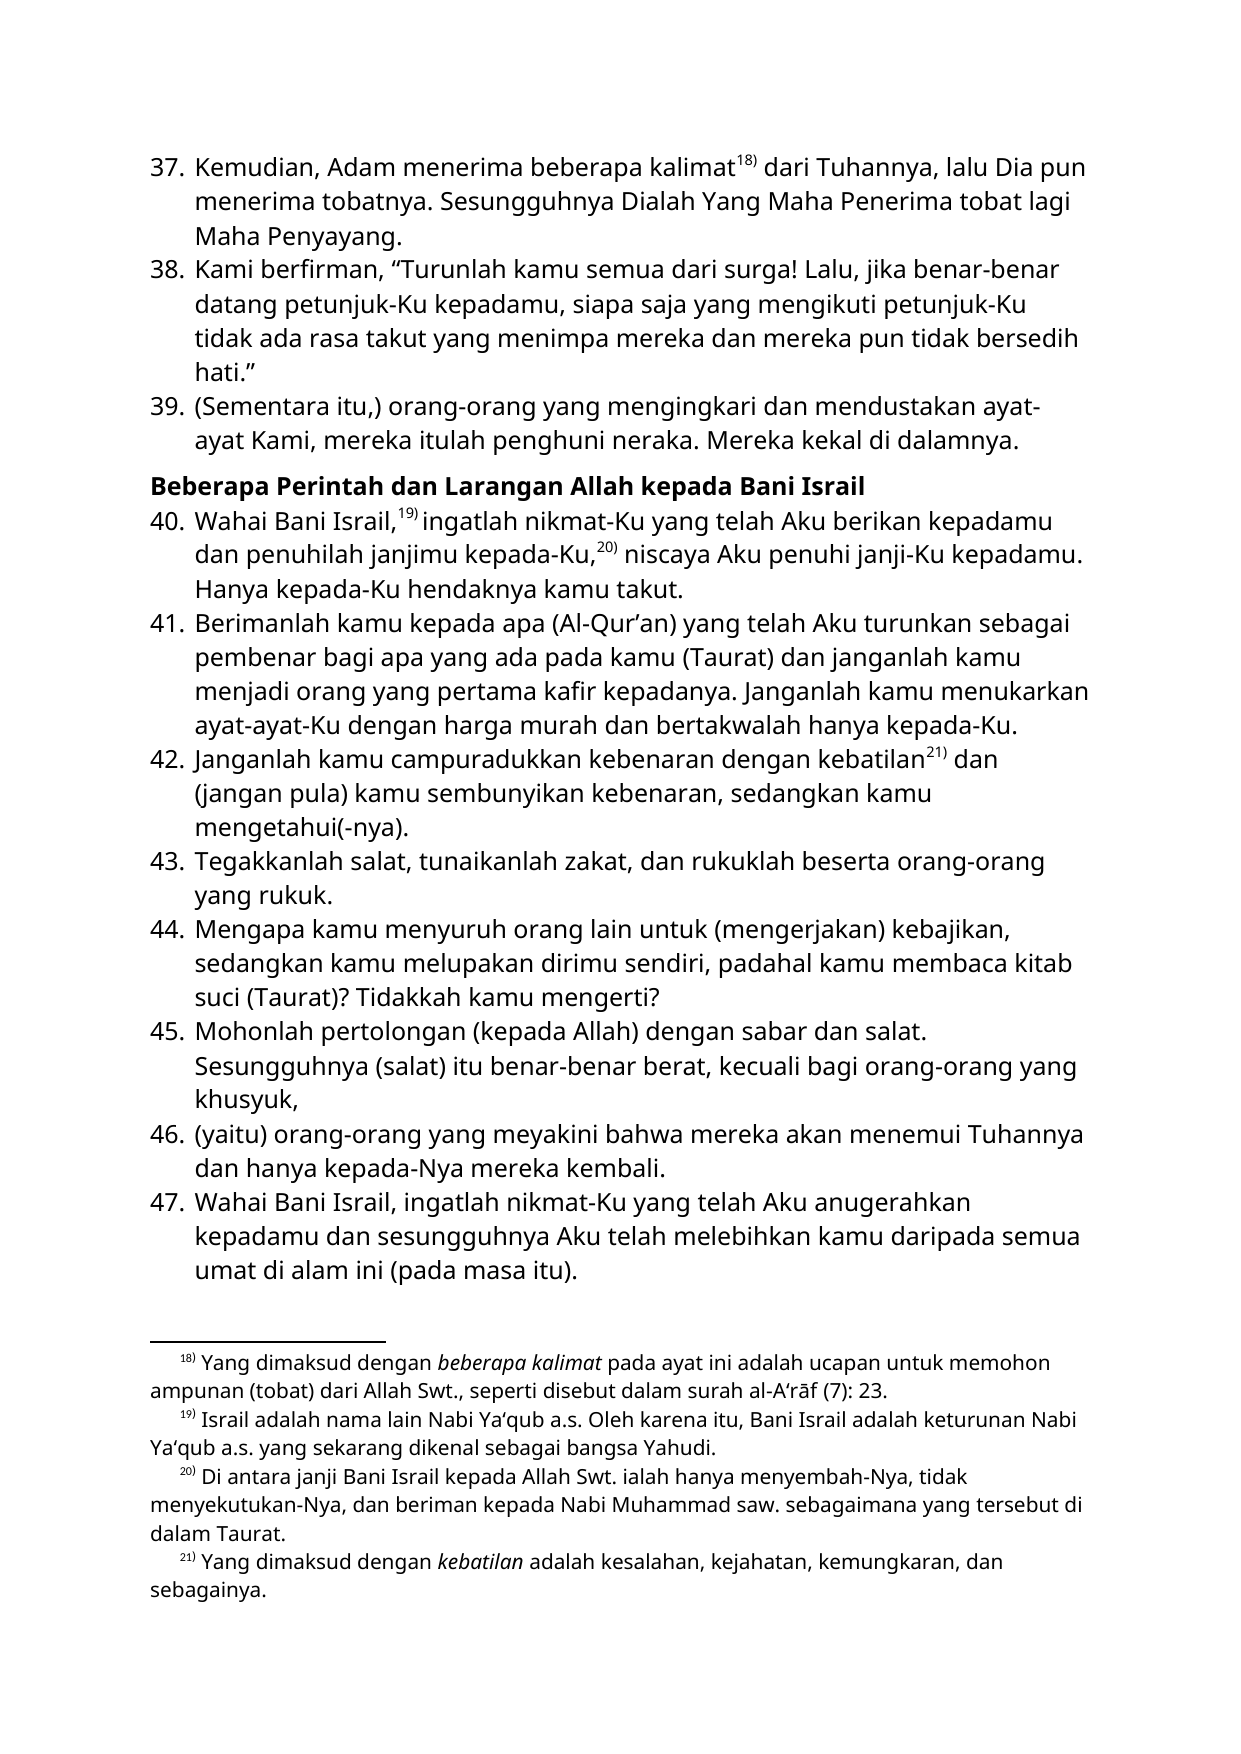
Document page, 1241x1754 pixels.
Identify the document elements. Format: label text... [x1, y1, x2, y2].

text Beberapa Perintah dan Larangan Allah kepada Bani Israil [150, 469, 1090, 503]
list (yaitu) orang-orang yang meyakini bahwa mereka akan menemui Tuhannya dan hanya kepada-Nya mereka kembali. [150, 1116, 1090, 1184]
list Kami berfirman, “Turunlah kamu semua dari surga! Lalu, jika benar-benar datang petunjuk-Ku kepadamu, siapa saja yang mengikuti petunjuk-Ku tidak ada rasa takut yang menimpa mereka dan mereka pun tidak bersedih hati.” [150, 252, 1090, 388]
list Mohonlah pertolongan (kepada Allah) dengan sabar dan salat. Sesungguhnya (salat) itu benar-benar berat, kecuali bagi orang-orang yang khusyuk, [150, 1014, 1090, 1116]
list Wahai Bani Israil,) ingatlah nikmat-Ku yang telah Aku berikan kepadamu dan penuhilah janjimu kepada-Ku,) niscaya Aku penuhi janji-Ku kepadamu. Hanya kepada-Ku hendaknya kamu takut. [150, 503, 1090, 605]
list Tegakkanlah salat, tunaikanlah zakat, dan rukuklah beserta orang-orang yang rukuk. [150, 844, 1090, 912]
list Janganlah kamu campuradukkan kebenaran dengan kebatilan) dan (jangan pula) kamu sembunyikan kebenaran, sedangkan kamu mengetahui(-nya). [150, 742, 1090, 844]
list Berimanlah kamu kepada apa (Al-Qur’an) yang telah Aku turunkan sebagai pembenar bagi apa yang ada pada kamu (Taurat) dan janganlah kamu menjadi orang yang pertama kafir kepadanya. Janganlah kamu menukarkan ayat-ayat-Ku dengan harga murah dan bertakwalah hanya kepada-Ku. [150, 605, 1090, 742]
list Wahai Bani Israil, ingatlah nikmat-Ku yang telah Aku anugerahkan kepadamu dan sesungguhnya Aku telah melebihkan kamu daripada semua umat di alam ini (pada masa itu). [150, 1184, 1090, 1287]
list Mengapa kamu menyuruh orang lain untuk (mengerjakan) kebajikan, sedangkan kamu melupakan dirimu sendiri, padahal kamu membaca kitab suci (Taurat)? Tidakkah kamu mengerti? [150, 912, 1090, 1014]
list (Sementara itu,) orang-orang yang mengingkari dan mendustakan ayat-ayat Kami, mereka itulah penghuni neraka. Mereka kekal di dalamnya. [150, 388, 1090, 457]
list Kemudian, Adam menerima beberapa kalimat) dari Tuhannya, lalu Dia pun menerima tobatnya. Sesungguhnya Dialah Yang Maha Penerima tobat lagi Maha Penyayang. [150, 150, 1090, 252]
